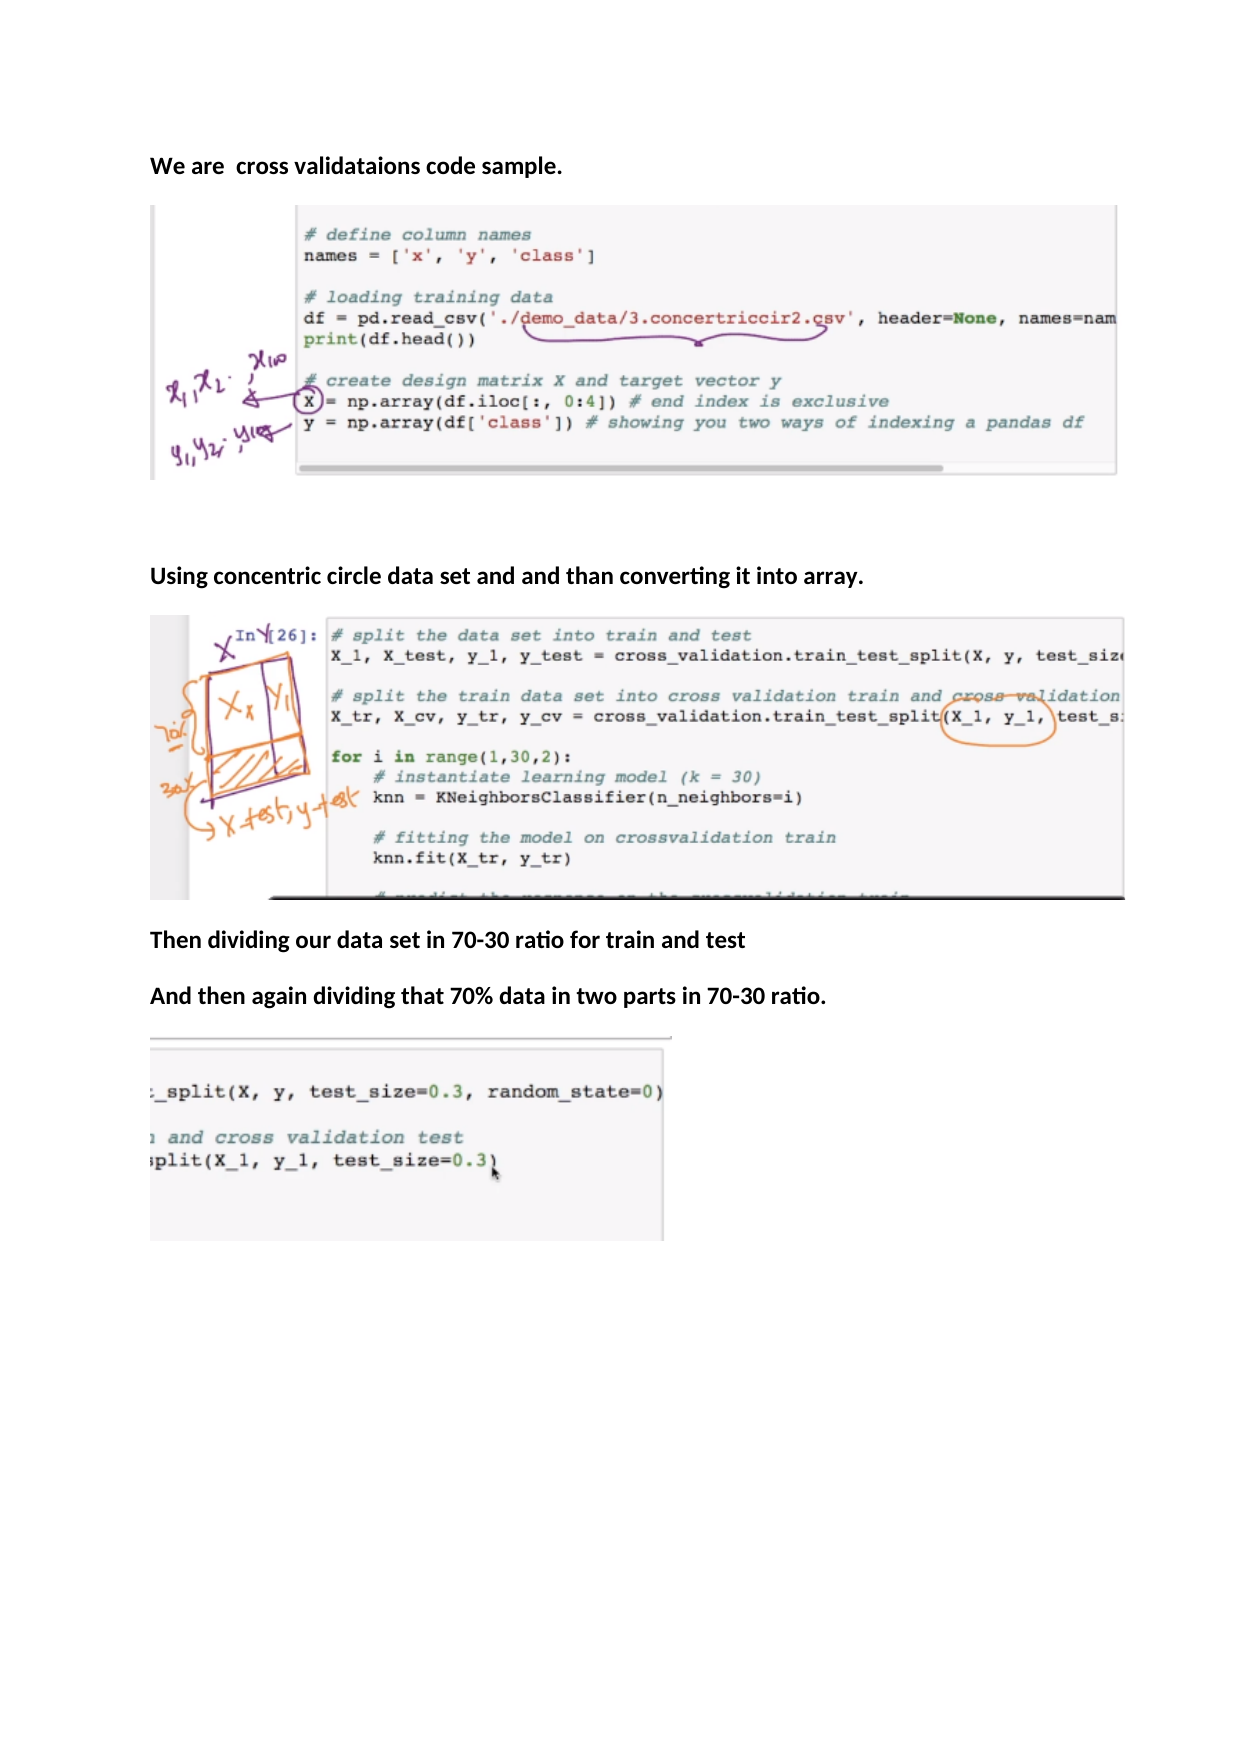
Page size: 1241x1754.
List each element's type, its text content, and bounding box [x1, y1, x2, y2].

text Using concentric circle data set and and than converting it into array. [150, 560, 1090, 591]
text We are cross validataions code sample. [150, 150, 1090, 181]
text Then dividing our data set in 70-30 ratio for train and test [150, 924, 1090, 955]
picture [150, 615, 1125, 900]
picture [150, 1036, 672, 1241]
text And then again dividing that 70% data in two parts in 70-30 ratio. [150, 980, 1090, 1011]
picture [150, 205, 1125, 480]
